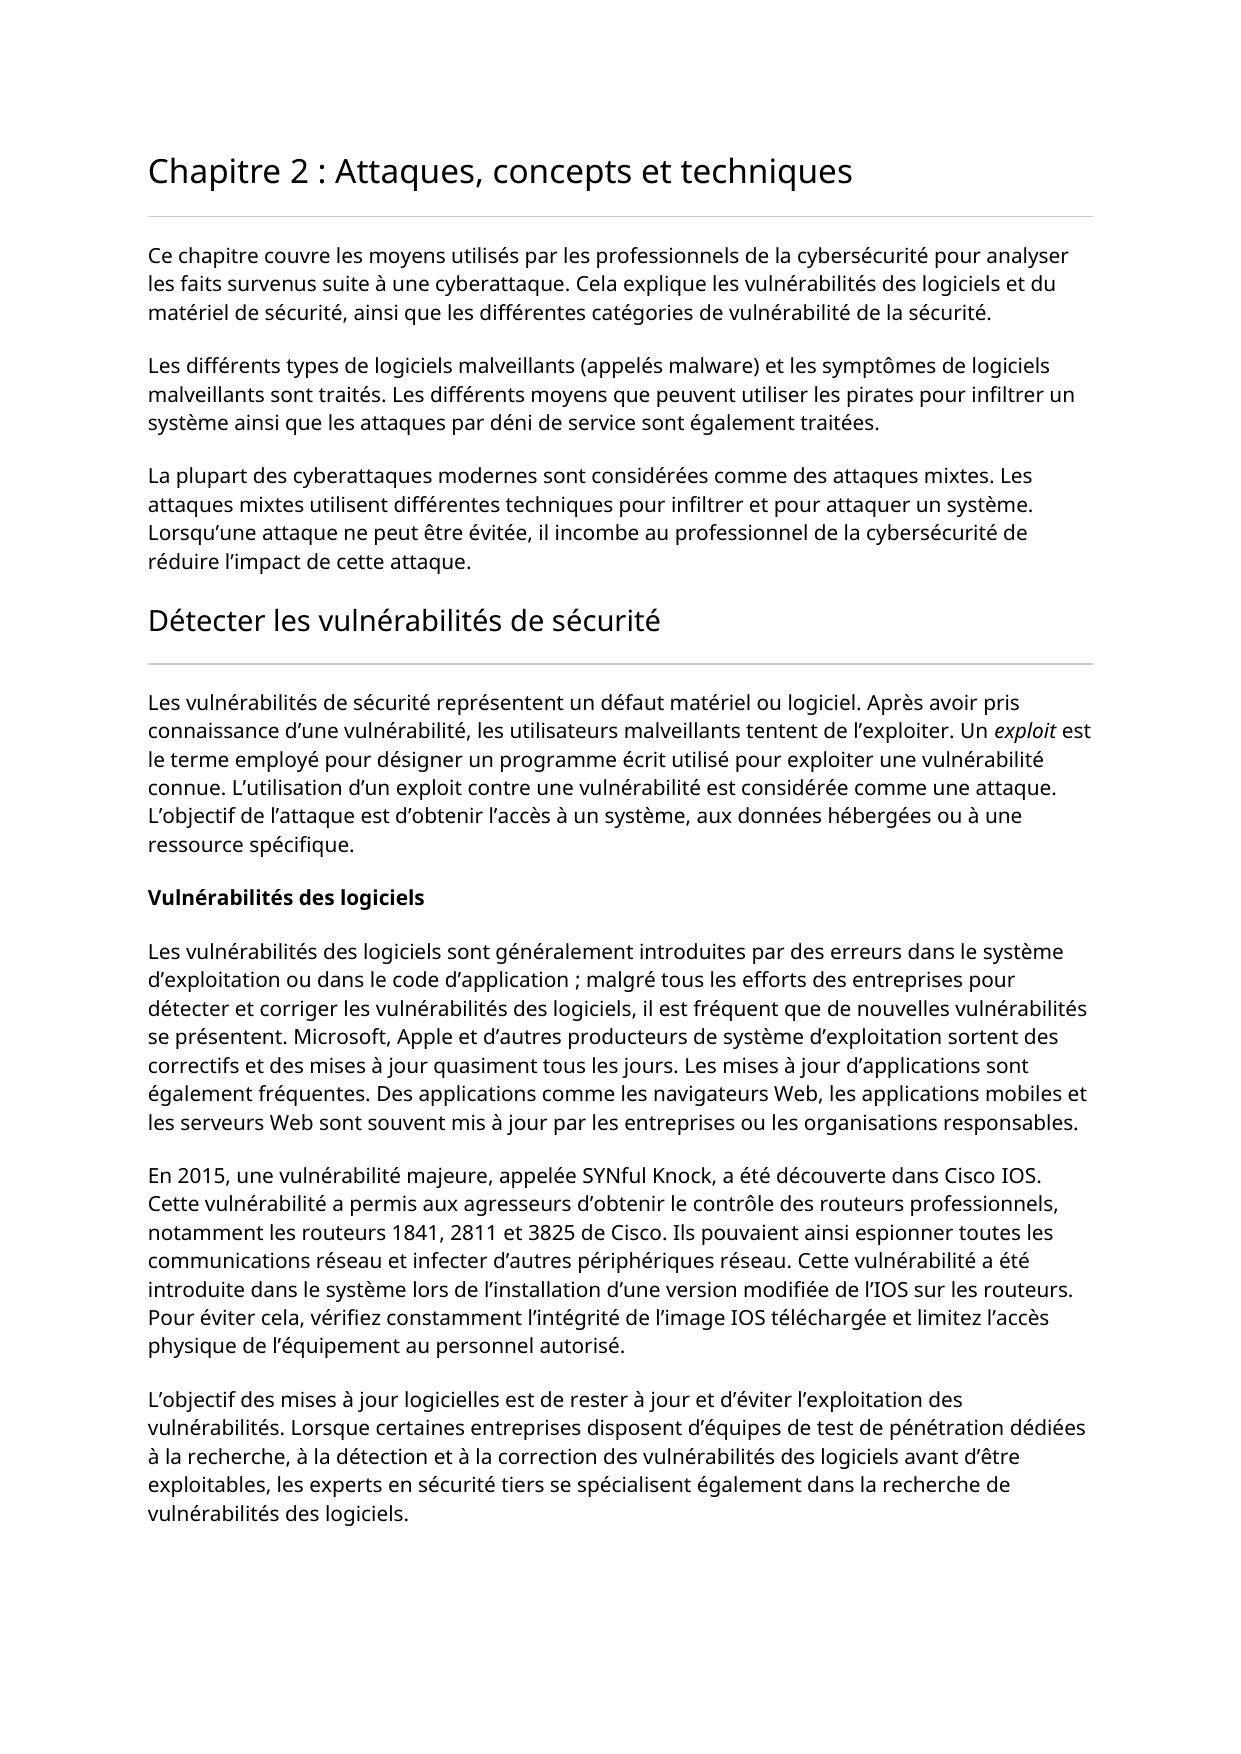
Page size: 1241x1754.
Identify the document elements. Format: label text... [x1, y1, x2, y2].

text Les vulnérabilités de sécurité représentent un défaut matériel ou logiciel. Après avoir pris connaissance d’une vulnérabilité, les utilisateurs malveillants tentent de l’exploiter. Un exploit est le terme employé pour désigner un programme écrit utilisé pour exploiter une vulnérabilité connue. L’utilisation d’un exploit contre une vulnérabilité est considérée comme une attaque. L’objectif de l’attaque est d’obtenir l’accès à un système, aux données hébergées ou à une ressource spécifique. [148, 688, 1093, 858]
text Les vulnérabilités des logiciels sont généralement introduites par des erreurs dans le système d’exploitation ou dans le code d’application ; malgré tous les efforts des entreprises pour détecter et corriger les vulnérabilités des logiciels, il est fréquent que de nouvelles vulnérabilités se présentent. Microsoft, Apple et d’autres producteurs de système d’exploitation sortent des correctifs et des mises à jour quasiment tous les jours. Les mises à jour d’applications sont également fréquentes. Des applications comme les navigateurs Web, les applications mobiles et les serveurs Web sont souvent mis à jour par les entreprises ou les organisations responsables. [148, 937, 1093, 1136]
text L’objectif des mises à jour logicielles est de rester à jour et d’éviter l’exploitation des vulnérabilités. Lorsque certaines entreprises disposent d’équipes de test de pénétration dédiées à la recherche, à la détection et à la correction des vulnérabilités des logiciels avant d’être exploitables, les experts en sécurité tiers se spécialisent également dans la recherche de vulnérabilités des logiciels. [148, 1385, 1093, 1527]
text Vulnérabilités des logiciels [148, 883, 1093, 912]
text Ce chapitre couvre les moyens utilisés par les professionnels de la cybersécurité pour analyser les faits survenus suite à une cyberattaque. Cela explique les vulnérabilités des logiciels et du matériel de sécurité, ainsi que les différentes catégories de vulnérabilité de la sécurité. [148, 241, 1093, 326]
subtitle Détecter les vulnérabilités de sécurité [148, 600, 1093, 663]
text En 2015, une vulnérabilité majeure, appelée SYNful Knock, a été découverte dans Cisco IOS. Cette vulnérabilité a permis aux agresseurs d’obtenir le contrôle des routeurs professionnels, notamment les routeurs 1841, 2811 et 3825 de Cisco. Ils pouvaient ainsi espionner toutes les communications réseau et infecter d’autres périphériques réseau. Cette vulnérabilité a été introduite dans le système lors de l’installation d’une version modifiée de l’IOS sur les routeurs. Pour éviter cela, vérifiez constamment l’intégrité de l’image IOS téléchargée et limitez l’accès physique de l’équipement au personnel autorisé. [148, 1161, 1093, 1360]
text Les différents types de logiciels malveillants (appelés malware) et les symptômes de logiciels malveillants sont traités. Les différents moyens que peuvent utiliser les pirates pour infiltrer un système ainsi que les attaques par déni de service sont également traitées. [148, 351, 1093, 437]
text Chapitre 2 : Attaques, concepts et techniques [148, 148, 1093, 216]
text La plupart des cyberattaques modernes sont considérées comme des attaques mixtes. Les attaques mixtes utilisent différentes techniques pour infiltrer et pour attaquer un système. Lorsqu’une attaque ne peut être évitée, il incombe au professionnel de la cybersécurité de réduire l’impact de cette attaque. [148, 462, 1093, 575]
